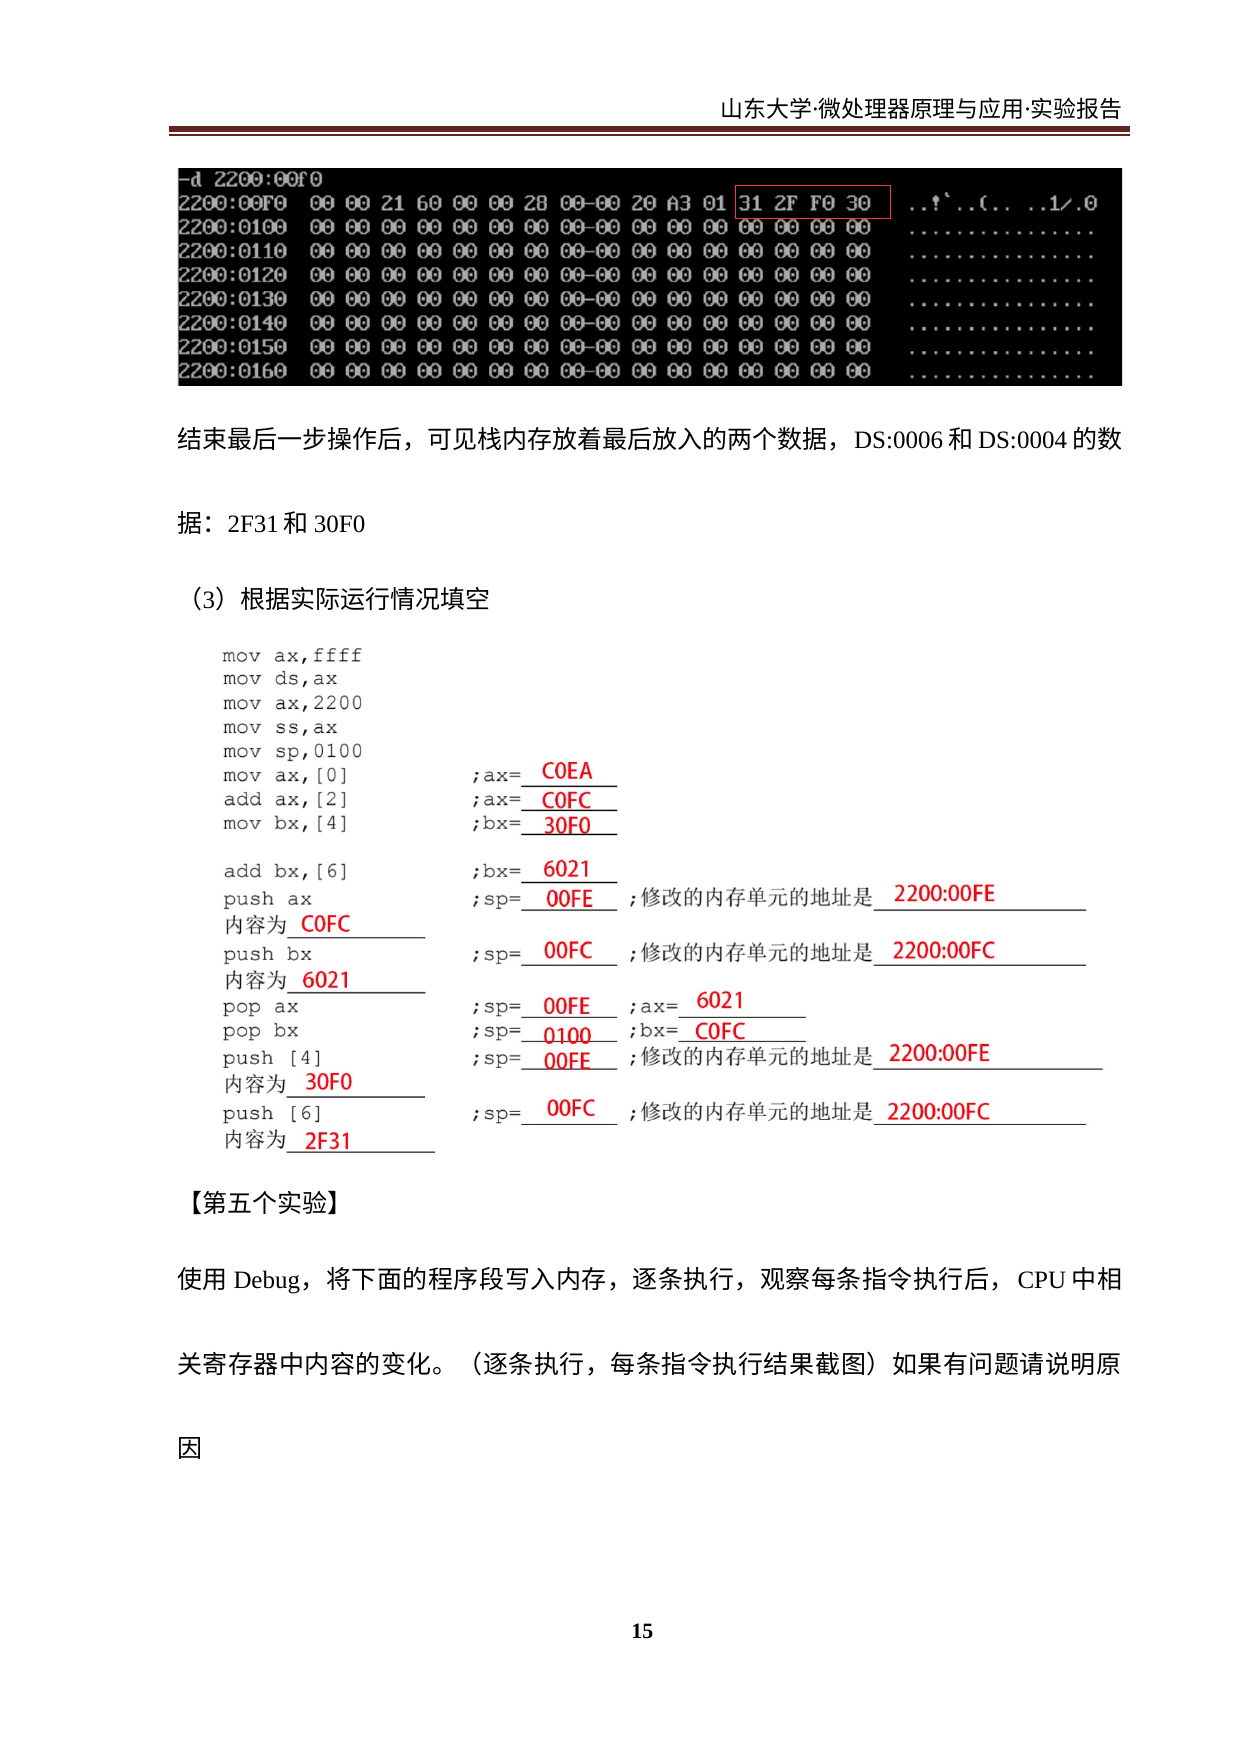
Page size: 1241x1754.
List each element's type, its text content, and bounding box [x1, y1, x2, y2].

text 结束最后一步操作后，可见栈内存放着最后放入的两个数据，DS:0006和DS:0004的数据：2F31和30F0 [177, 405, 1122, 554]
text （3）根据实际运行情况填空 [177, 565, 1122, 630]
picture [177, 168, 1123, 386]
text 【第五个实验】 [177, 1169, 1122, 1234]
picture [177, 641, 1123, 1159]
text 使用Debug，将下面的程序段写入内存，逐条执行，观察每条指令执行后，CPU中相关寄存器中内容的变化。（逐条执行，每条指令执行结果截图）如果有问题请说明原因 [177, 1245, 1122, 1479]
